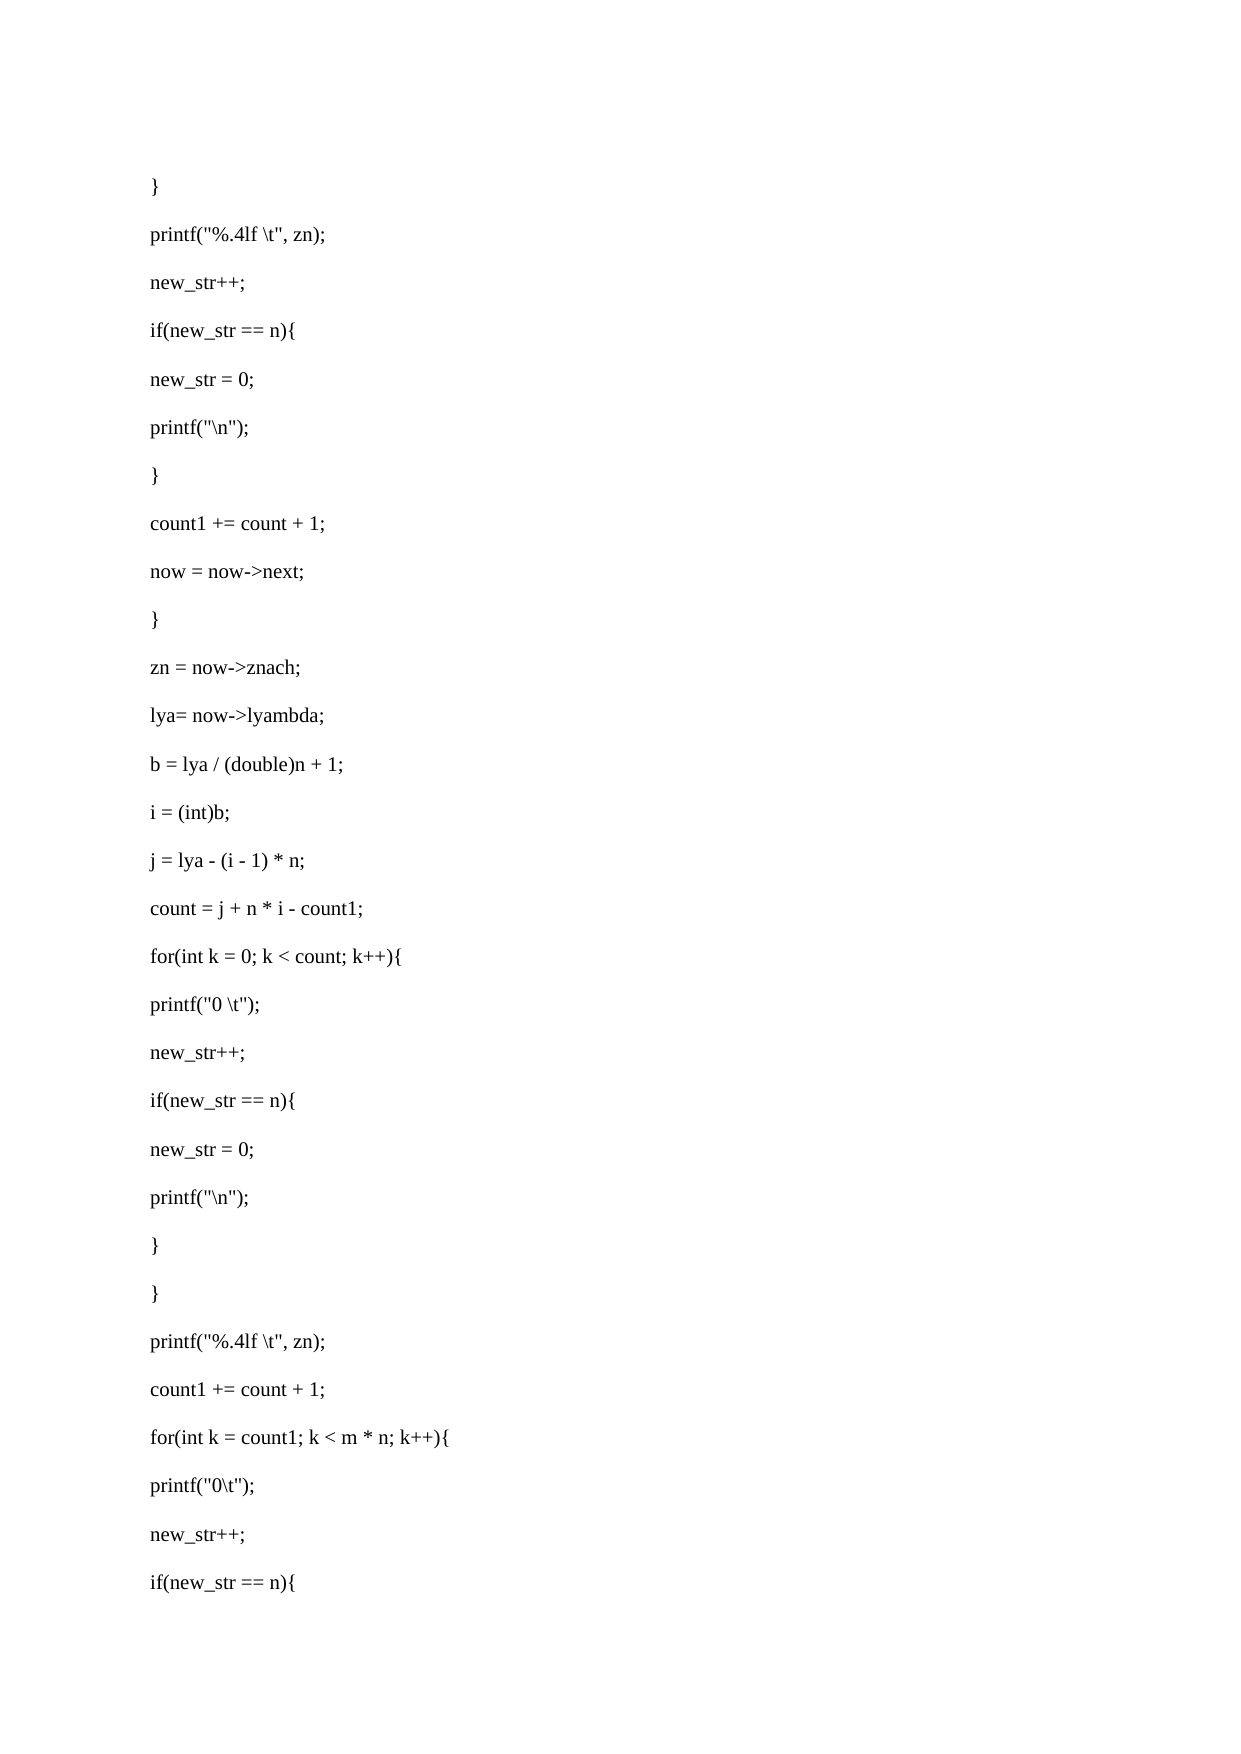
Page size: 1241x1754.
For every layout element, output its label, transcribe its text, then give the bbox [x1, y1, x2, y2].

text new_str++; [150, 270, 1090, 294]
text } [150, 174, 1090, 198]
text new_str = 0; [150, 367, 1090, 391]
text printf("%.4lf \t", zn); [150, 1329, 1090, 1353]
text count1 += count + 1; [150, 511, 1090, 535]
text if(new_str == n){ [150, 318, 1090, 342]
text now = now->next; [150, 559, 1090, 583]
text printf("%.4lf \t", zn); [150, 222, 1090, 246]
text new_str++; [150, 1040, 1090, 1064]
text i = (int)b; [150, 800, 1090, 824]
text j = lya - (i - 1) * n; [150, 848, 1090, 872]
text for(int k = 0; k < count; k++){ [150, 944, 1090, 968]
text new_str++; [150, 1522, 1090, 1546]
text printf("0 \t"); [150, 992, 1090, 1016]
text new_str = 0; [150, 1137, 1090, 1161]
text if(new_str == n){ [150, 1570, 1090, 1594]
text count = j + n * i - count1; [150, 896, 1090, 920]
text lya= now->lyambda; [150, 703, 1090, 727]
text } [150, 1281, 1090, 1305]
text zn = now->znach; [150, 655, 1090, 679]
text if(new_str == n){ [150, 1088, 1090, 1112]
text printf("0\t"); [150, 1473, 1090, 1497]
text for(int k = count1; k < m * n; k++){ [150, 1425, 1090, 1449]
text printf("\n"); [150, 1185, 1090, 1209]
text } [150, 607, 1090, 631]
text } [150, 463, 1090, 487]
text count1 += count + 1; [150, 1377, 1090, 1401]
text printf("\n"); [150, 415, 1090, 439]
text b = lya / (double)n + 1; [150, 752, 1090, 776]
text } [150, 1233, 1090, 1257]
